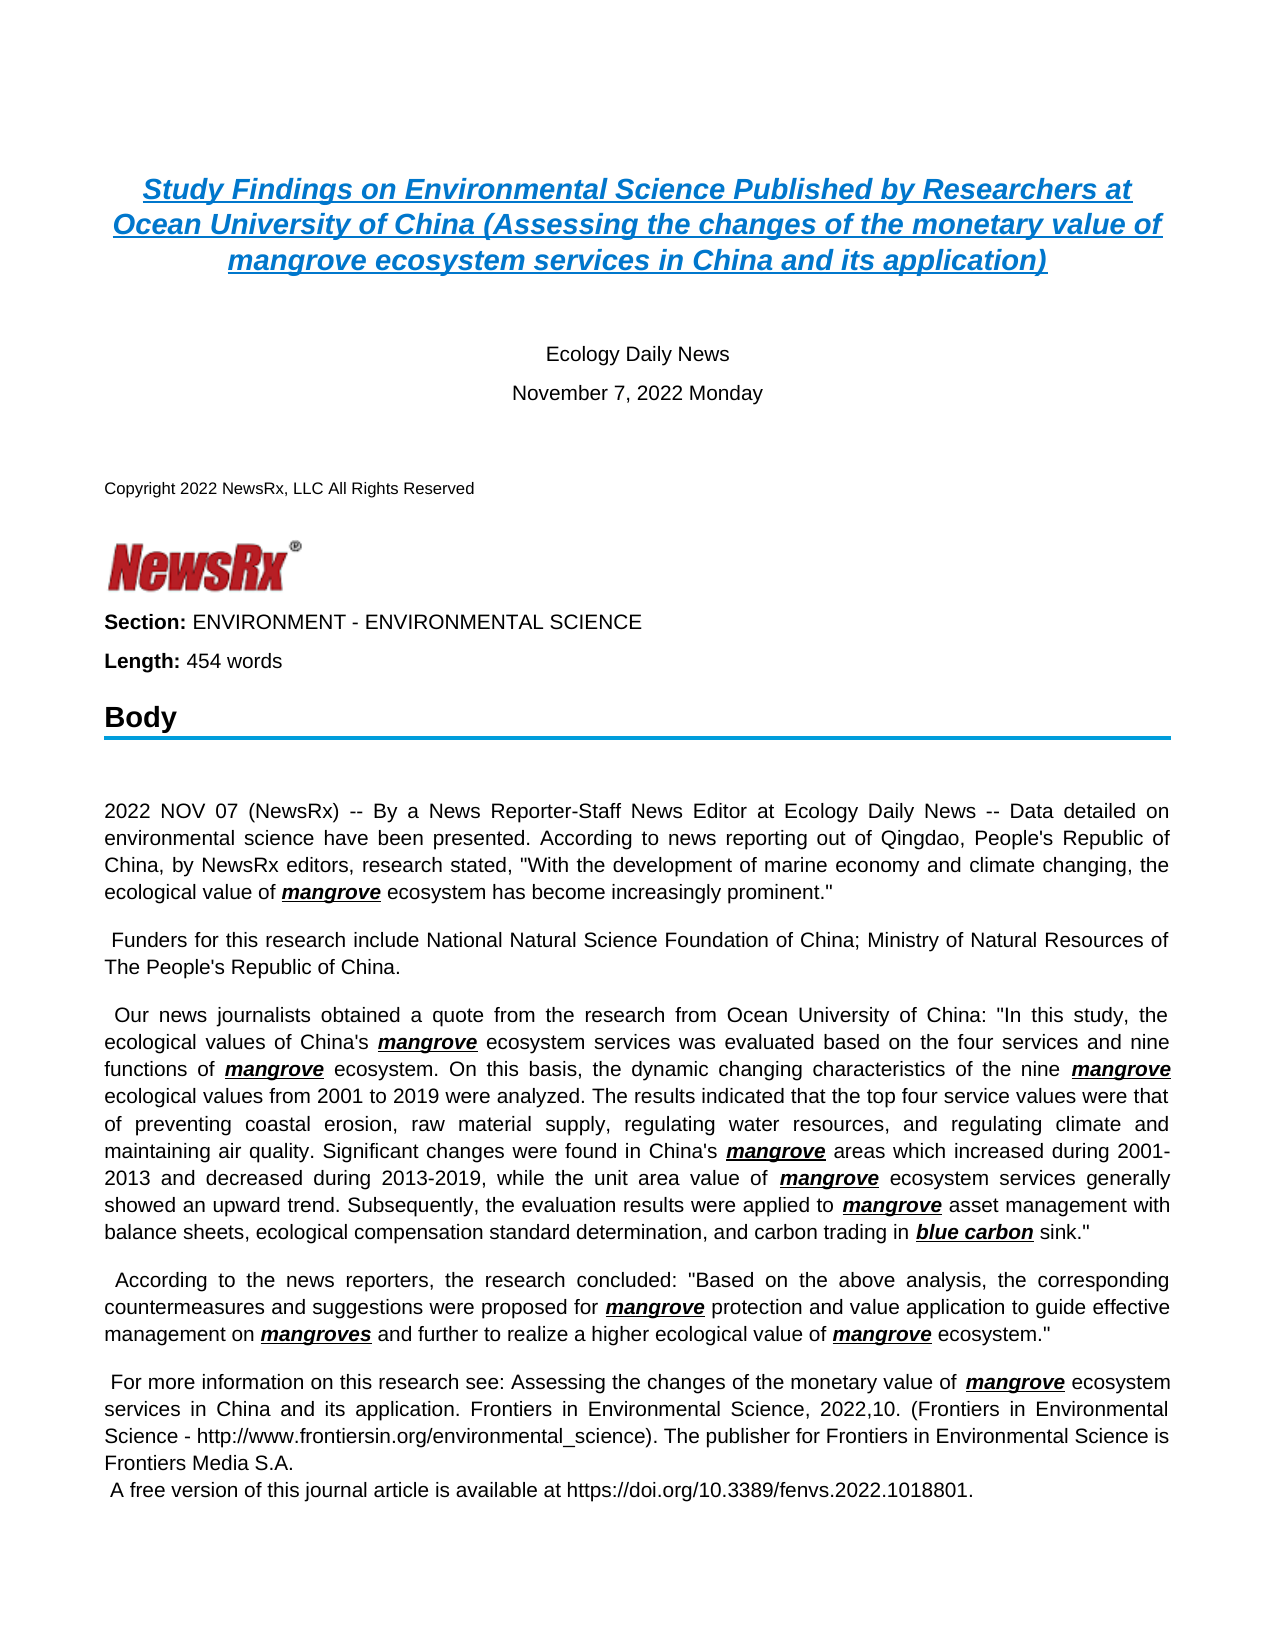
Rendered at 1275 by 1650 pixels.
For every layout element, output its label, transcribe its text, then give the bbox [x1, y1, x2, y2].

subtitle Study Findings on Environmental Science Published by Researchers at Ocean University of China (Assessing the changes of the monetary value of mangrove ecosystem services in China and its application) [104, 170, 1171, 276]
text A free version of this journal article is available at https://doi.org/10.3389/fenvs.2022.1018801. [104, 1475, 1171, 1502]
text For more information on this research see: Assessing the changes of the monetary value of mangrove ecosystem services in China and its application. Frontiers in Environmental Science, 2022,10. (Frontiers in Environmental Science - http://www.frontiersin.org/environmental_science). The publisher for Frontiers in Environmental Science is Frontiers Media S.A. [104, 1367, 1171, 1475]
text Length: 454 words [104, 646, 1171, 673]
text November 7, 2022 Monday [104, 378, 1171, 405]
picture [104, 539, 305, 594]
text Section: ENVIRONMENT - ENVIRONMENTAL SCIENCE [104, 606, 1171, 633]
text Copyright 2022 NewsRx, LLC All Rights Reserved [104, 446, 1171, 498]
text Body [104, 698, 1171, 733]
text 2022 NOV 07 (NewsRx) -- By a News Reporter-Staff News Editor at Ecology Daily News -- Data detailed on environmental science have been presented. According to news reporting out of Qingdao, People's Republic of China, by NewsRx editors, research stated, "With the development of marine economy and climate changing, the ecological value of mangrove ecosystem has become increasingly prominent." [104, 796, 1171, 904]
text Ecology Daily News [104, 338, 1171, 365]
text Funders for this research include National Natural Science Foundation of China; Ministry of Natural Resources of The People's Republic of China. [104, 925, 1171, 979]
text According to the news reporters, the research concluded: "Based on the above analysis, the corresponding countermeasures and suggestions were proposed for mangrove protection and value application to guide effective management on mangroves and further to realize a higher ecological value of mangrove ecosystem." [104, 1264, 1171, 1346]
text Our news journalists obtained a quote from the research from Ocean University of China: "In this study, the ecological values of China's mangrove ecosystem services was evaluated based on the four services and nine functions of mangrove ecosystem. On this basis, the dynamic changing characteristics of the nine mangrove ecological values from 2001 to 2019 were analyzed. The results indicated that the top four service values were that of preventing coastal erosion, raw material supply, regulating water resources, and regulating climate and maintaining air quality. Significant changes were found in China's mangrove areas which increased during 2001-2013 and decreased during 2013-2019, while the unit area value of mangrove ecosystem services generally showed an upward trend. Subsequently, the evaluation results were applied to mangrove asset management with balance sheets, ecological compensation standard determination, and carbon trading in blue carbon sink." [104, 1000, 1171, 1244]
